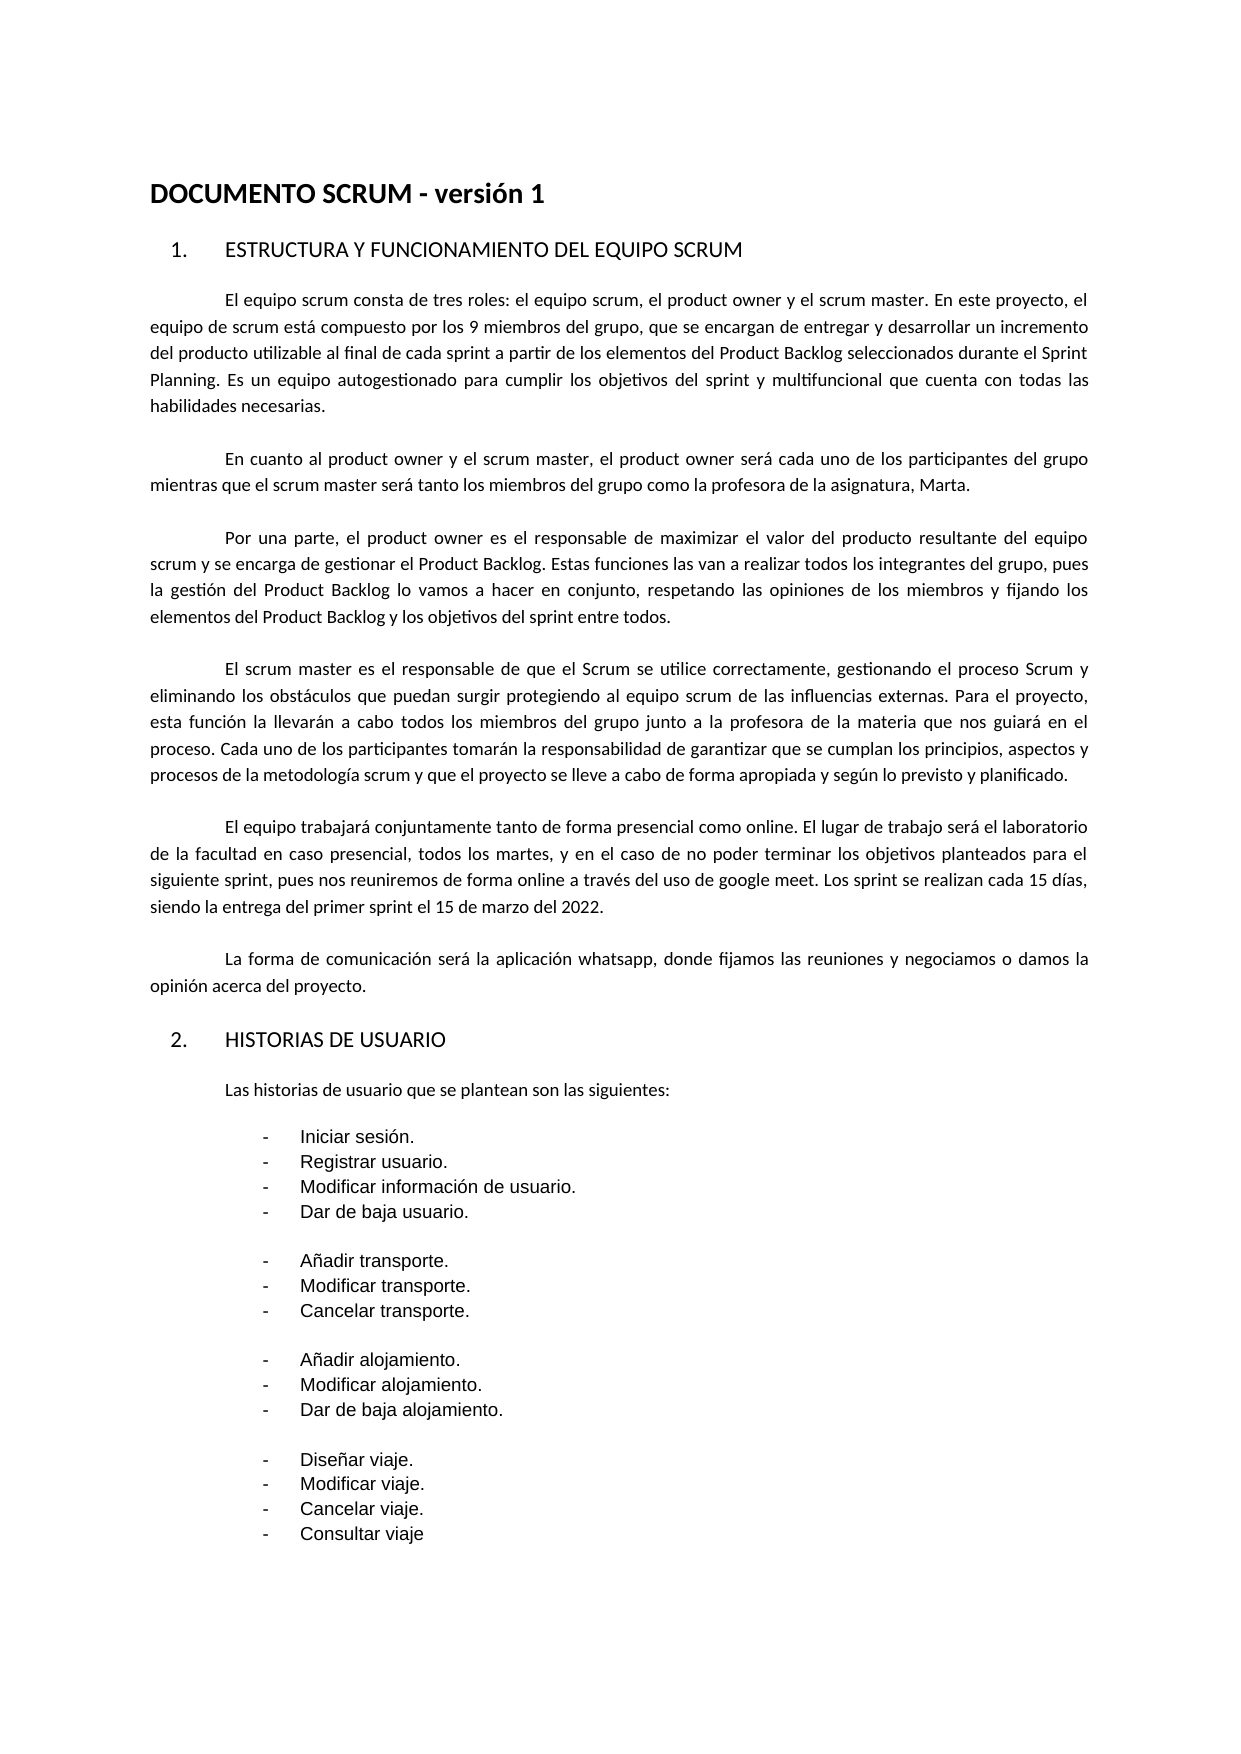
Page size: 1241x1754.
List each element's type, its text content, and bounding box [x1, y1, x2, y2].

list HISTORIAS DE USUARIO [187, 1025, 1090, 1053]
list Iniciar sesión. [262, 1126, 1090, 1148]
list Diseñar viaje. [262, 1448, 1090, 1470]
text El equipo scrum consta de tres roles: el equipo scrum, el product owner y el scrum master. En este proyecto, el equipo de scrum está compuesto por los 9 miembros del grupo, que se encargan de entregar y desarrollar un incremento del producto utilizable al final de cada sprint a partir de los elementos del Product Backlog seleccionados durante el Sprint Planning. Es un equipo autogestionado para cumplir los objetivos del sprint y multifuncional que cuenta con todas las habilidades necesarias. [150, 289, 1090, 417]
list Cancelar transporte. [262, 1300, 1090, 1321]
text La forma de comunicación será la aplicación whatsapp, donde fijamos las reuniones y negociamos o damos la opinión acerca del proyecto. [150, 947, 1090, 997]
text Por una parte, el product owner es el responsable de maximizar el valor del producto resultante del equipo scrum y se encarga de gestionar el Product Backlog. Estas funciones las van a realizar todos los integrantes del grupo, pues la gestión del Product Backlog lo vamos a hacer en conjunto, respetando las opiniones de los miembros y fijando los elementos del Product Backlog y los objetivos del sprint entre todos. [150, 526, 1090, 628]
list Añadir alojamiento. [262, 1349, 1090, 1371]
text Las historias de usuario que se plantean son las siguientes: [225, 1078, 1090, 1101]
list Dar de baja alojamiento. [262, 1399, 1090, 1420]
text En cuanto al product owner y el scrum master, el product owner será cada uno de los participantes del grupo mientras que el scrum master será tanto los miembros del grupo como la profesora de la asignatura, Marta. [150, 447, 1090, 496]
list Modificar viaje. [262, 1473, 1090, 1495]
list Dar de baja usuario. [262, 1201, 1090, 1222]
list Añadir transporte. [262, 1250, 1090, 1272]
list Modificar alojamiento. [262, 1374, 1090, 1396]
list Cancelar viaje. [262, 1498, 1090, 1519]
list ESTRUCTURA Y FUNCIONAMIENTO DEL EQUIPO SCRUM [187, 236, 1090, 264]
list Registrar usuario. [262, 1151, 1090, 1172]
text El scrum master es el responsable de que el Scrum se utilice correctamente, gestionando el proceso Scrum y eliminando los obstáculos que puedan surgir protegiendo al equipo scrum de las influencias externas. Para el proyecto, esta función la llevarán a cabo todos los miembros del grupo junto a la profesora de la materia que nos guiará en el proceso. Cada uno de los participantes tomarán la responsabilidad de garantizar que se cumplan los principios, aspectos y procesos de la metodología scrum y que el proyecto se lleve a cabo de forma apropiada y según lo previsto y planificado. [150, 658, 1090, 786]
list Modificar información de usuario. [262, 1176, 1090, 1197]
list Consultar viaje [262, 1523, 1090, 1544]
text DOCUMENTO SCRUM - versión 1 [150, 175, 1090, 211]
list Modificar transporte. [262, 1275, 1090, 1296]
text El equipo trabajará conjuntamente tanto de forma presencial como online. El lugar de trabajo será el laboratorio de la facultad en caso presencial, todos los martes, y en el caso de no poder terminar los objetivos planteados para el siguiente sprint, pues nos reuniremos de forma online a través del uso de google meet. Los sprint se realizan cada 15 días, siendo la entrega del primer sprint el 15 de marzo del 2022. [150, 816, 1090, 918]
